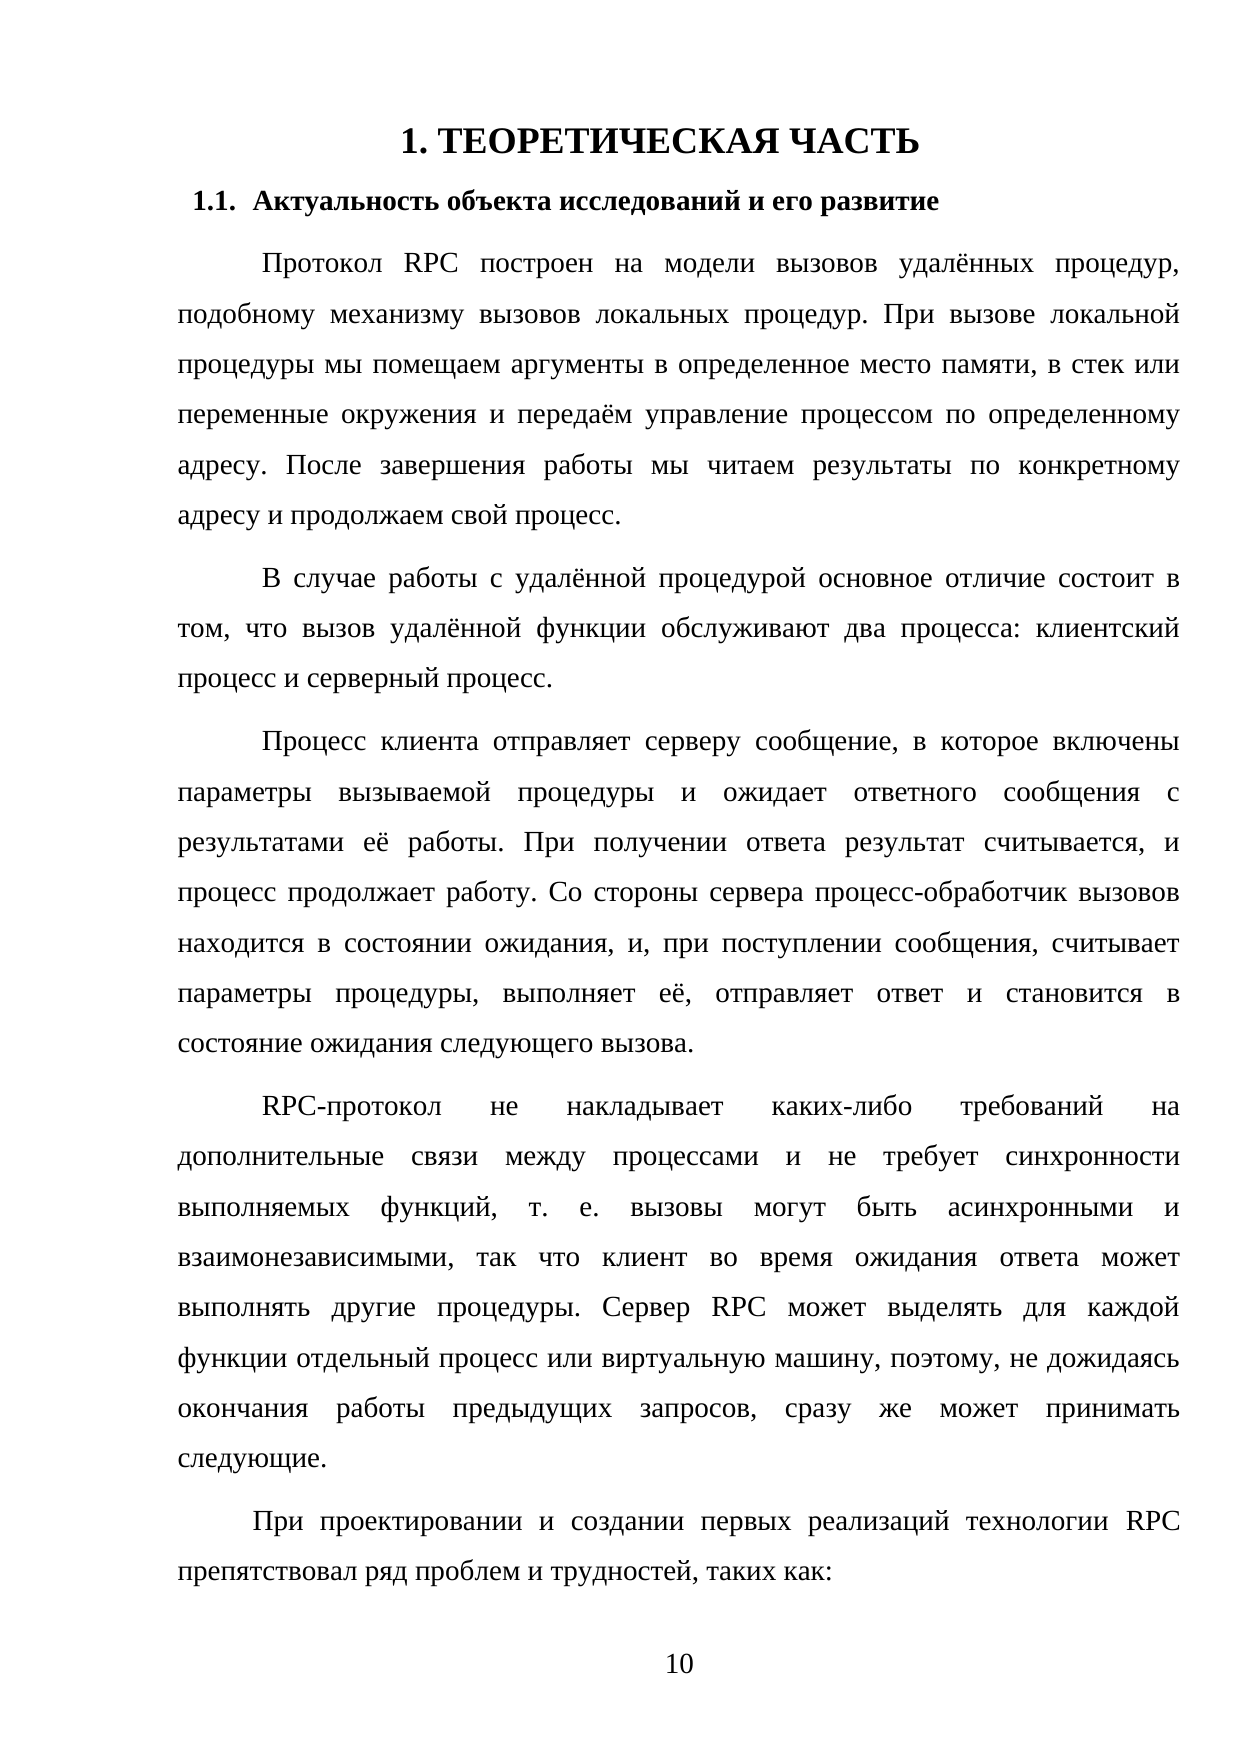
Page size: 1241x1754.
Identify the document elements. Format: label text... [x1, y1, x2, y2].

text В случае работы с удалённой процедурой основное отличие состоит в том, что вызов удалённой функции обслуживают два процесса: клиентский процесс и серверный процесс. [177, 560, 1181, 694]
list Актуальность объекта исследований и его развитие [177, 183, 1181, 216]
list ТЕОРЕТИЧЕСКАЯ ЧАСТЬ [140, 118, 1181, 161]
text Протокол RPC построен на модели вызовов удалённых процедур, подобному механизму вызовов локальных процедур. При вызове локальной процедуры мы помещаем аргументы в определенное место памяти, в стек или переменные окружения и передаём управление процессом по определенному адресу. После завершения работы мы читаем результаты по конкретному адресу и продолжаем свой процесс. [177, 246, 1181, 531]
text Процесс клиента отправляет серверу сообщение, в которое включены параметры вызываемой процедуры и ожидает ответного сообщения с результатами её работы. При получении ответа результат считывается, и процесс продолжает работу. Со стороны сервера процесс-обработчик вызовов находится в состоянии ожидания, и, при поступлении сообщения, считывает параметры процедуры, выполняет её, отправляет ответ и становится в состояние ожидания следующего вызова. [177, 723, 1181, 1059]
text При проектировании и создании первых реализаций технологии RPC препятствовал ряд проблем и трудностей, таких как: [177, 1503, 1181, 1587]
text RPC-протокол не накладывает каких-либо требований на дополнительные связи между процессами и не требует синхронности выполняемых функций, т. е. вызовы могут быть асинхронными и взаимонезависимыми, так что клиент во время ожидания ответа может выполнять другие процедуры. Сервер RPC может выделять для каждой функции отдельный процесс или виртуальную машину, поэтому, не дожидаясь окончания работы предыдущих запросов, сразу же может принимать следующие. [177, 1088, 1181, 1474]
